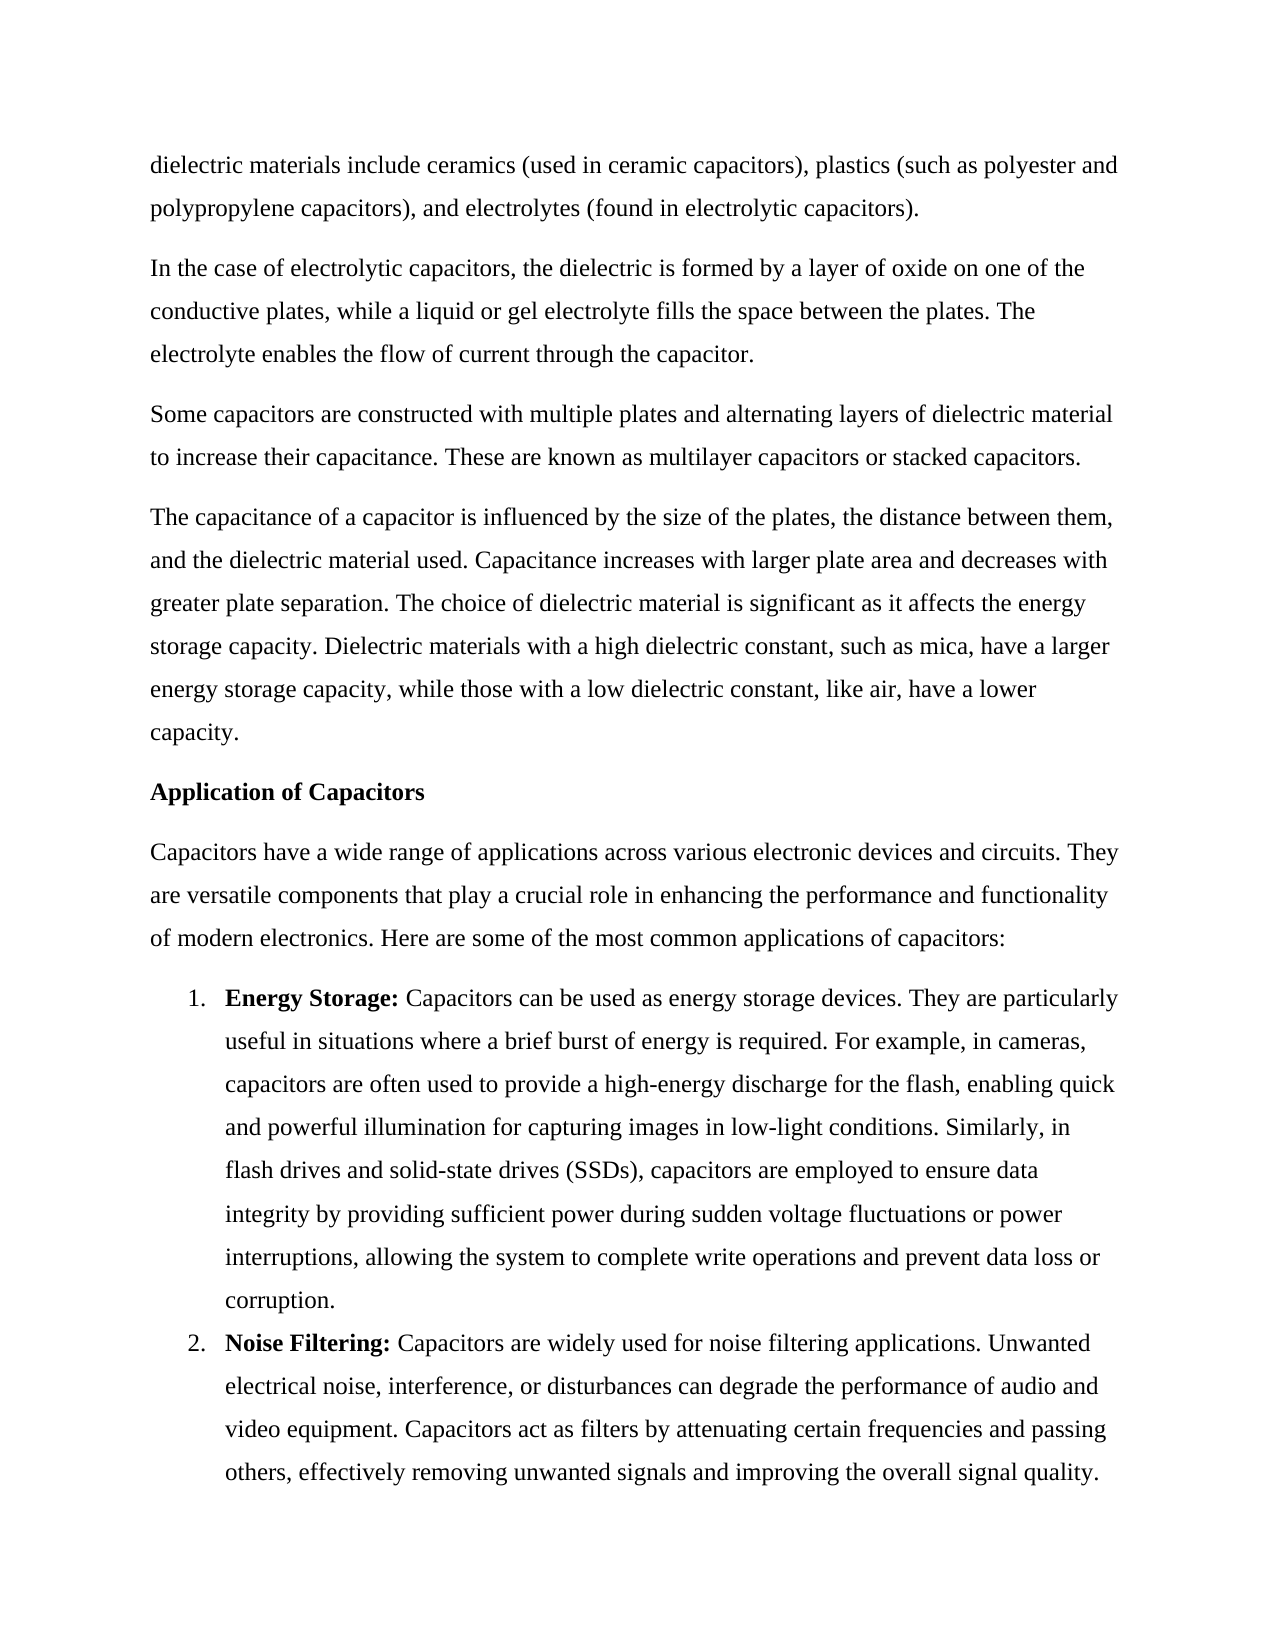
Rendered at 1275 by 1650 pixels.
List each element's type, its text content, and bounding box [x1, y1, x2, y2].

text Capacitors have a wide range of applications across various electronic devices and circuits. They are versatile components that play a crucial role in enhancing the performance and functionality of modern electronics. Here are some of the most common applications of capacitors: [150, 837, 1125, 952]
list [187, 1328, 1125, 1486]
text In the case of electrolytic capacitors, the dielectric is formed by a layer of oxide on one of the conductive plates, while a liquid or gel electrolyte fills the space between the plates. The electrolyte enables the flow of current through the capacitor. [150, 253, 1125, 368]
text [150, 150, 1125, 222]
text The capacitance of a capacitor is influenced by the size of the plates, the distance between them, and the dielectric material used. Capacitance increases with larger plate area and decreases with greater plate separation. The choice of dielectric material is significant as it affects the energy storage capacity. Dielectric materials with a high dielectric constant, such as mica, have a larger energy storage capacity, while those with a low dielectric constant, like air, have a lower capacity. [150, 502, 1125, 746]
text Application of Capacitors [150, 777, 1125, 806]
list Energy Storage: Capacitors can be used as energy storage devices. They are particularly useful in situations where a brief burst of energy is required. For example, in cameras, capacitors are often used to provide a high-energy discharge for the flash, enabling quick and powerful illumination for capturing images in low-light conditions. Similarly, in flash drives and solid-state drives (SSDs), capacitors are employed to ensure data integrity by providing sufficient power during sudden voltage fluctuations or power interruptions, allowing the system to complete write operations and prevent data loss or corruption. [187, 983, 1125, 1314]
text Some capacitors are constructed with multiple plates and alternating layers of dielectric material to increase their capacitance. These are known as multilayer capacitors or stacked capacitors. [150, 399, 1125, 471]
